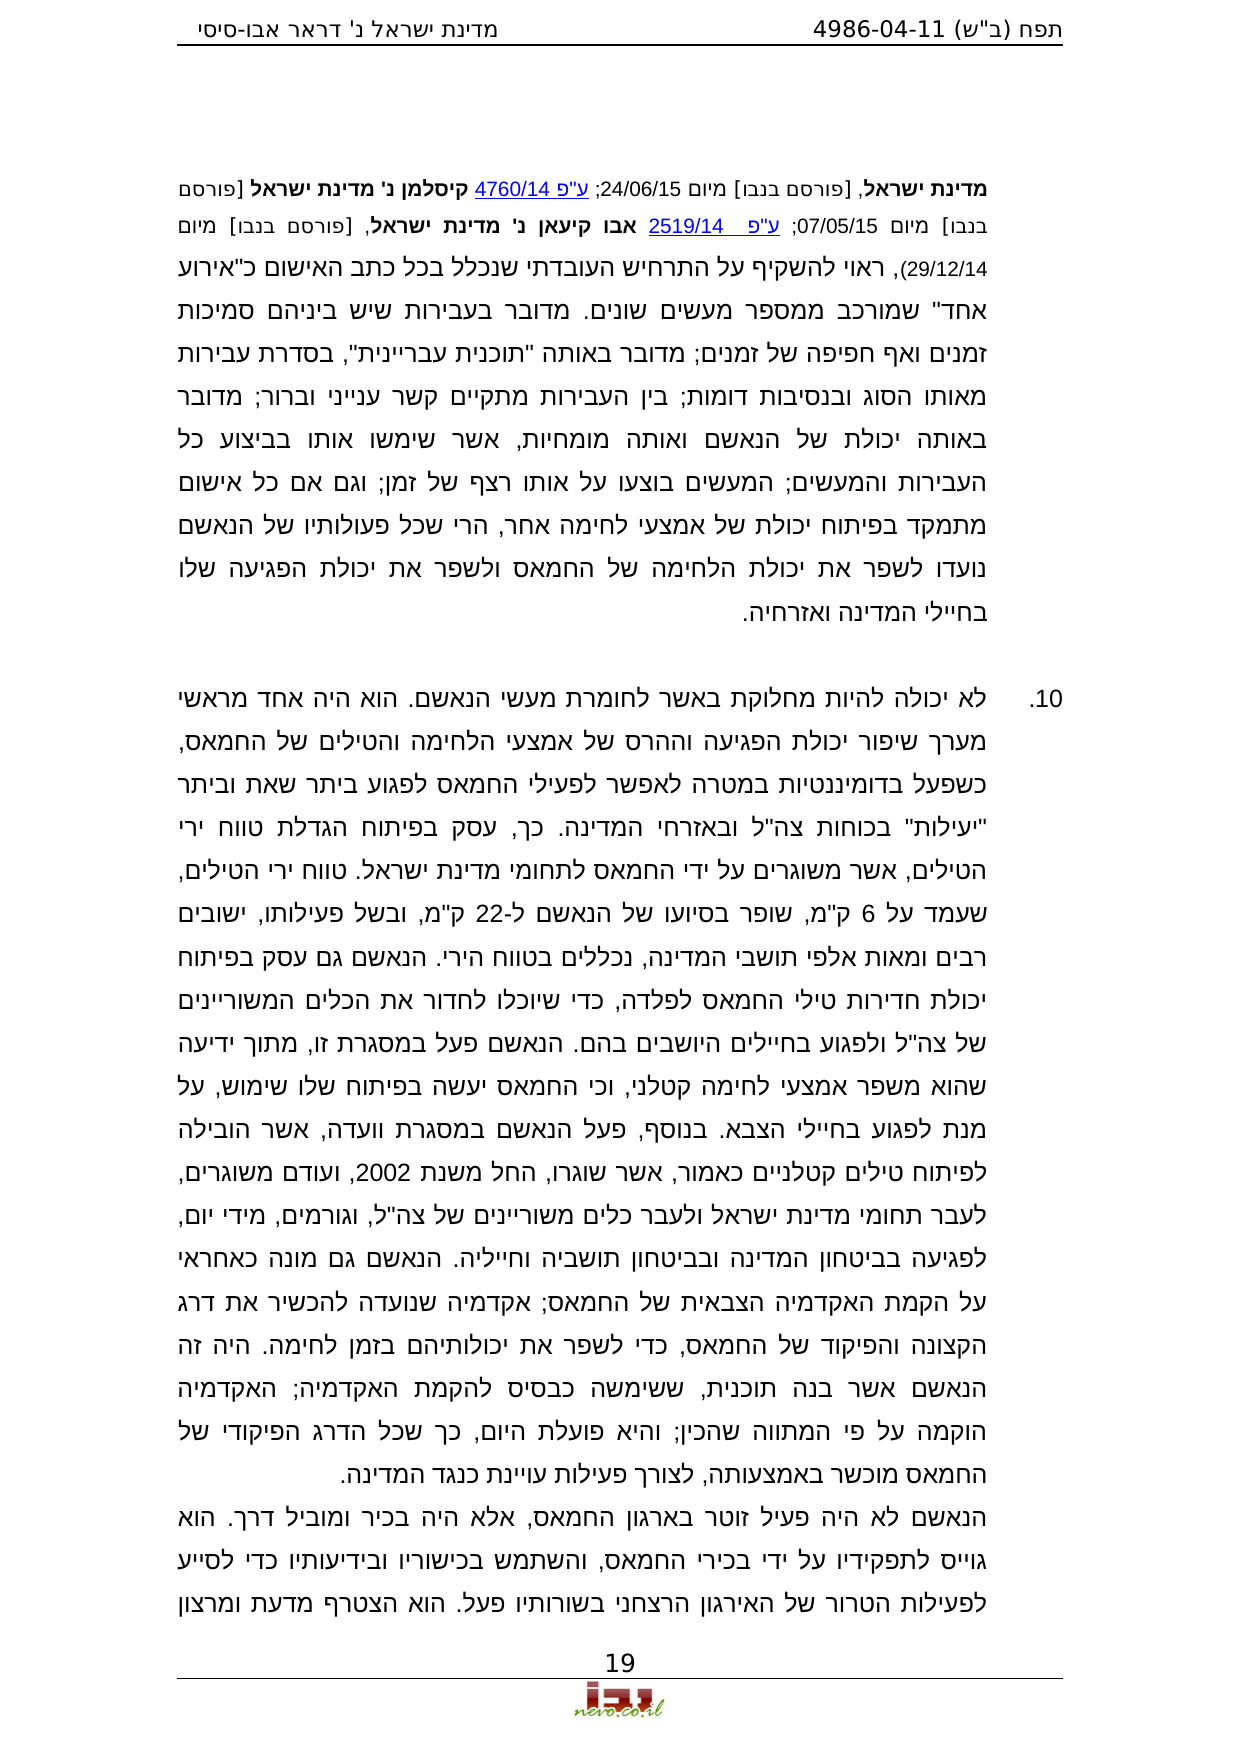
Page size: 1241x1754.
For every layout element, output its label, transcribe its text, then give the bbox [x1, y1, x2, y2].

text 10. לא יכולה להיות מחלוקת באשר לחומרת מעשי הנאשם. הוא היה אחד מראשי מערך שיפור יכולת הפגיעה וההרס של אמצעי הלחימה והטילים של החמאס, כשפעל בדומיננטיות במטרה לאפשר לפעילי החמאס לפגוע ביתר שאת וביתר "יעילות" בכוחות צה"ל ובאזרחי המדינה. כך, עסק בפיתוח הגדלת טווח ירי הטילים, אשר משוגרים על ידי החמאס לתחומי מדינת ישראל. טווח ירי הטילים, שעמד על 6 ק"מ, שופר בסיועו של הנאשם ל-22 ק"מ, ובשל פעילותו, ישובים רבים ומאות אלפי תושבי המדינה, נכללים בטווח הירי. הנאשם גם עסק בפיתוח יכולת חדירות טילי החמאס לפלדה, כדי שיוכלו לחדור את הכלים המשוריינים של צה"ל ולפגוע בחיילים היושבים בהם. הנאשם פעל במסגרת זו, מתוך ידיעה שהוא משפר אמצעי לחימה קטלני, וכי החמאס יעשה בפיתוח שלו שימוש, על מנת לפגוע בחיילי הצבא. בנוסף, פעל הנאשם במסגרת וועדה, אשר הובילה לפיתוח טילים קטלניים כאמור, אשר שוגרו, החל משנת 2002, ועודם משוגרים, לעבר תחומי מדינת ישראל ולעבר כלים משוריינים של צה"ל, וגורמים, מידי יום, לפגיעה בביטחון המדינה ובביטחון תושביה וחייליה. הנאשם גם מונה כאחראי על הקמת האקדמיה הצבאית של החמאס; אקדמיה שנועדה להכשיר את דרג הקצונה והפיקוד של החמאס, כדי לשפר את יכולותיהם בזמן לחימה. היה זה הנאשם אשר בנה תוכנית, ששימשה כבסיס להקמת האקדמיה; האקדמיה הוקמה על פי המתווה שהכין; והיא פועלת היום, כך שכל הדרג הפיקודי של החמאס מוכשר באמצעותה, לצורך פעילות עויינת כנגד המדינה. [177, 684, 1063, 1489]
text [177, 177, 1063, 626]
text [177, 1503, 1063, 1618]
picture [574, 1681, 666, 1718]
